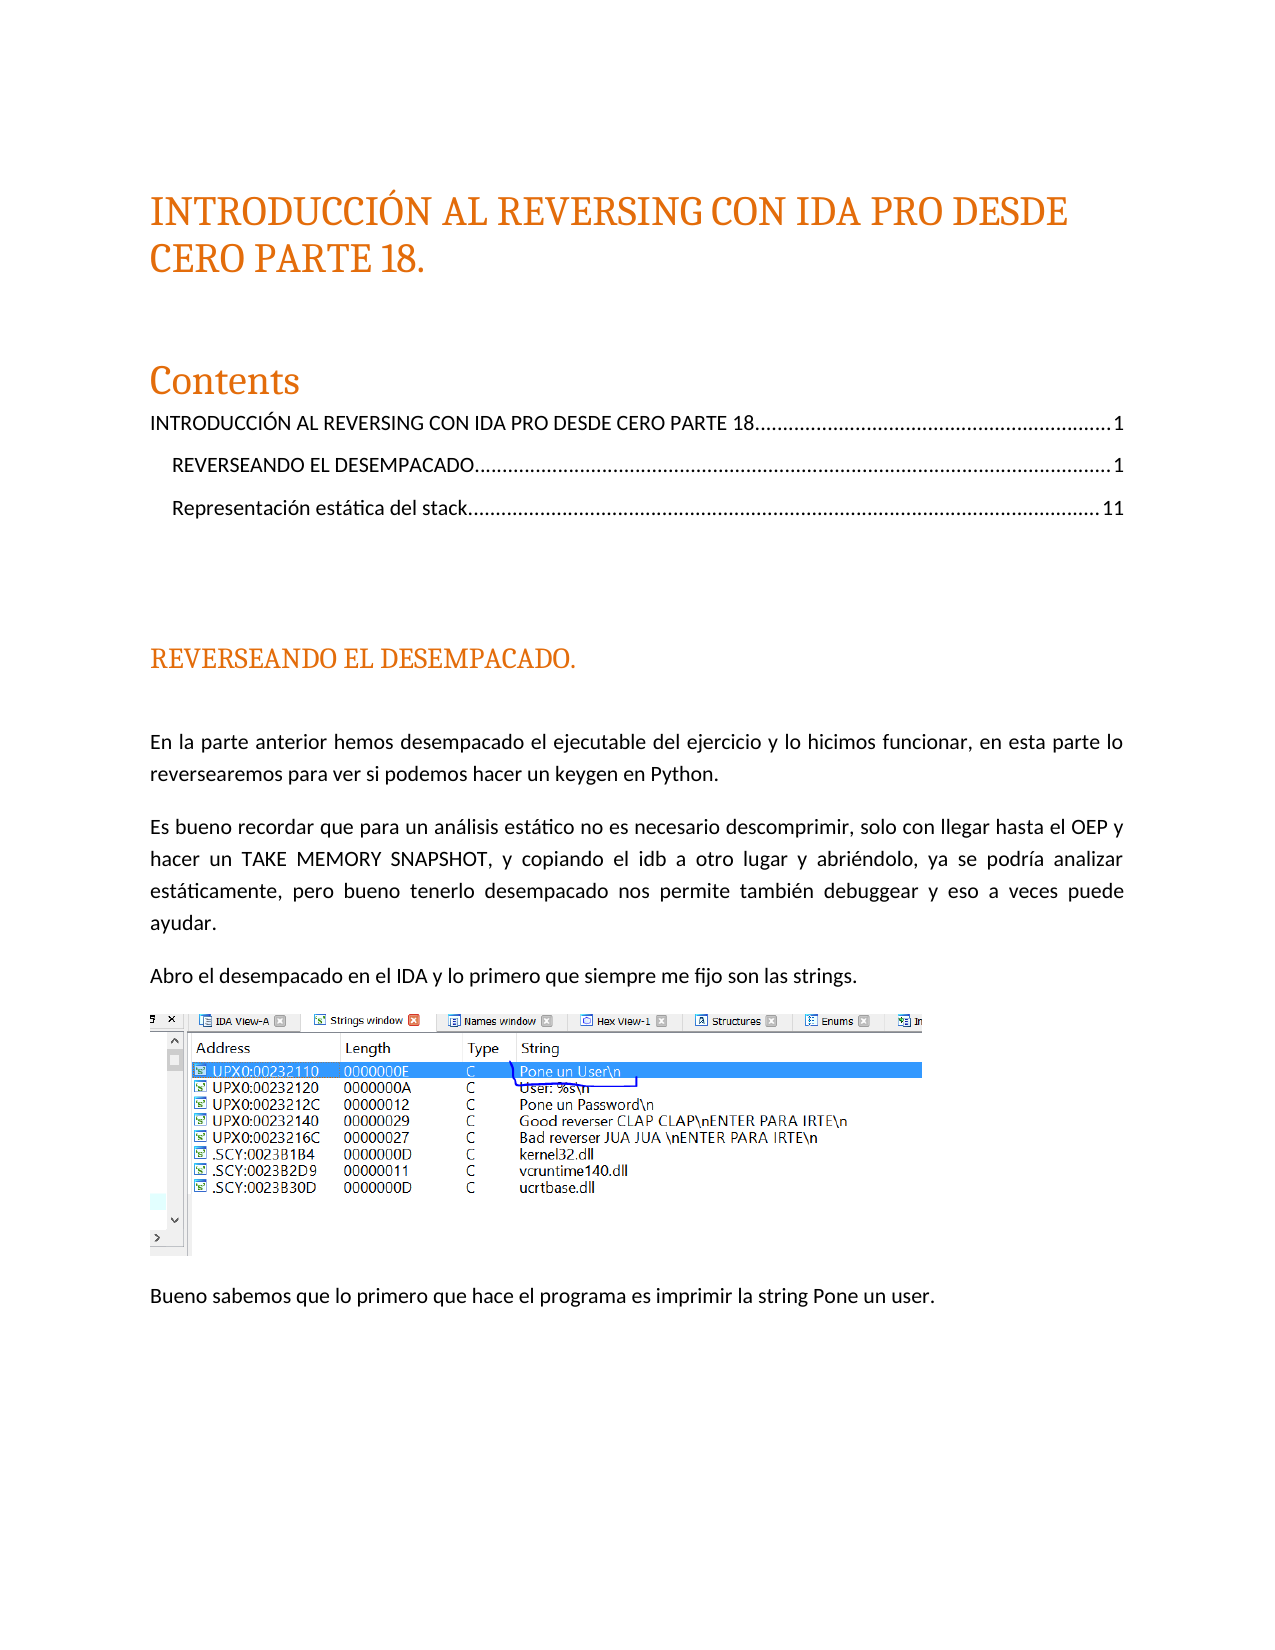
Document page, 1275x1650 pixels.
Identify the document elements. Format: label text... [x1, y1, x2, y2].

text Bueno sabemos que lo primero que hace el programa es imprimir la string Pone un user. [150, 1282, 1125, 1308]
subtitle REVERSEANDO EL DESEMPACADO. [150, 642, 1125, 675]
text Es bueno recordar que para un análisis estático no es necesario descomprimir, solo con llegar hasta el OEP y hacer un TAKE MEMORY SNAPSHOT, y copiando el idb a otro lugar y abriéndolo, ya se podría analizar estáticamente, pero bueno tenerlo desempacado nos permite también debuggear y eso a veces puede ayudar. [150, 813, 1125, 936]
text En la parte anterior hemos desempacado el ejecutable del ejercicio y lo hicimos funcionar, en esta parte lo reversearemos para ver si podemos hacer un keygen en Python. [150, 728, 1125, 787]
picture [150, 1014, 922, 1256]
text Abro el desempacado en el IDA y lo primero que siempre me fijo son las strings. [150, 962, 1125, 988]
subtitle INTRODUCCIÓN AL REVERSING CON IDA PRO DESDE CERO PARTE 18. [150, 187, 1125, 283]
